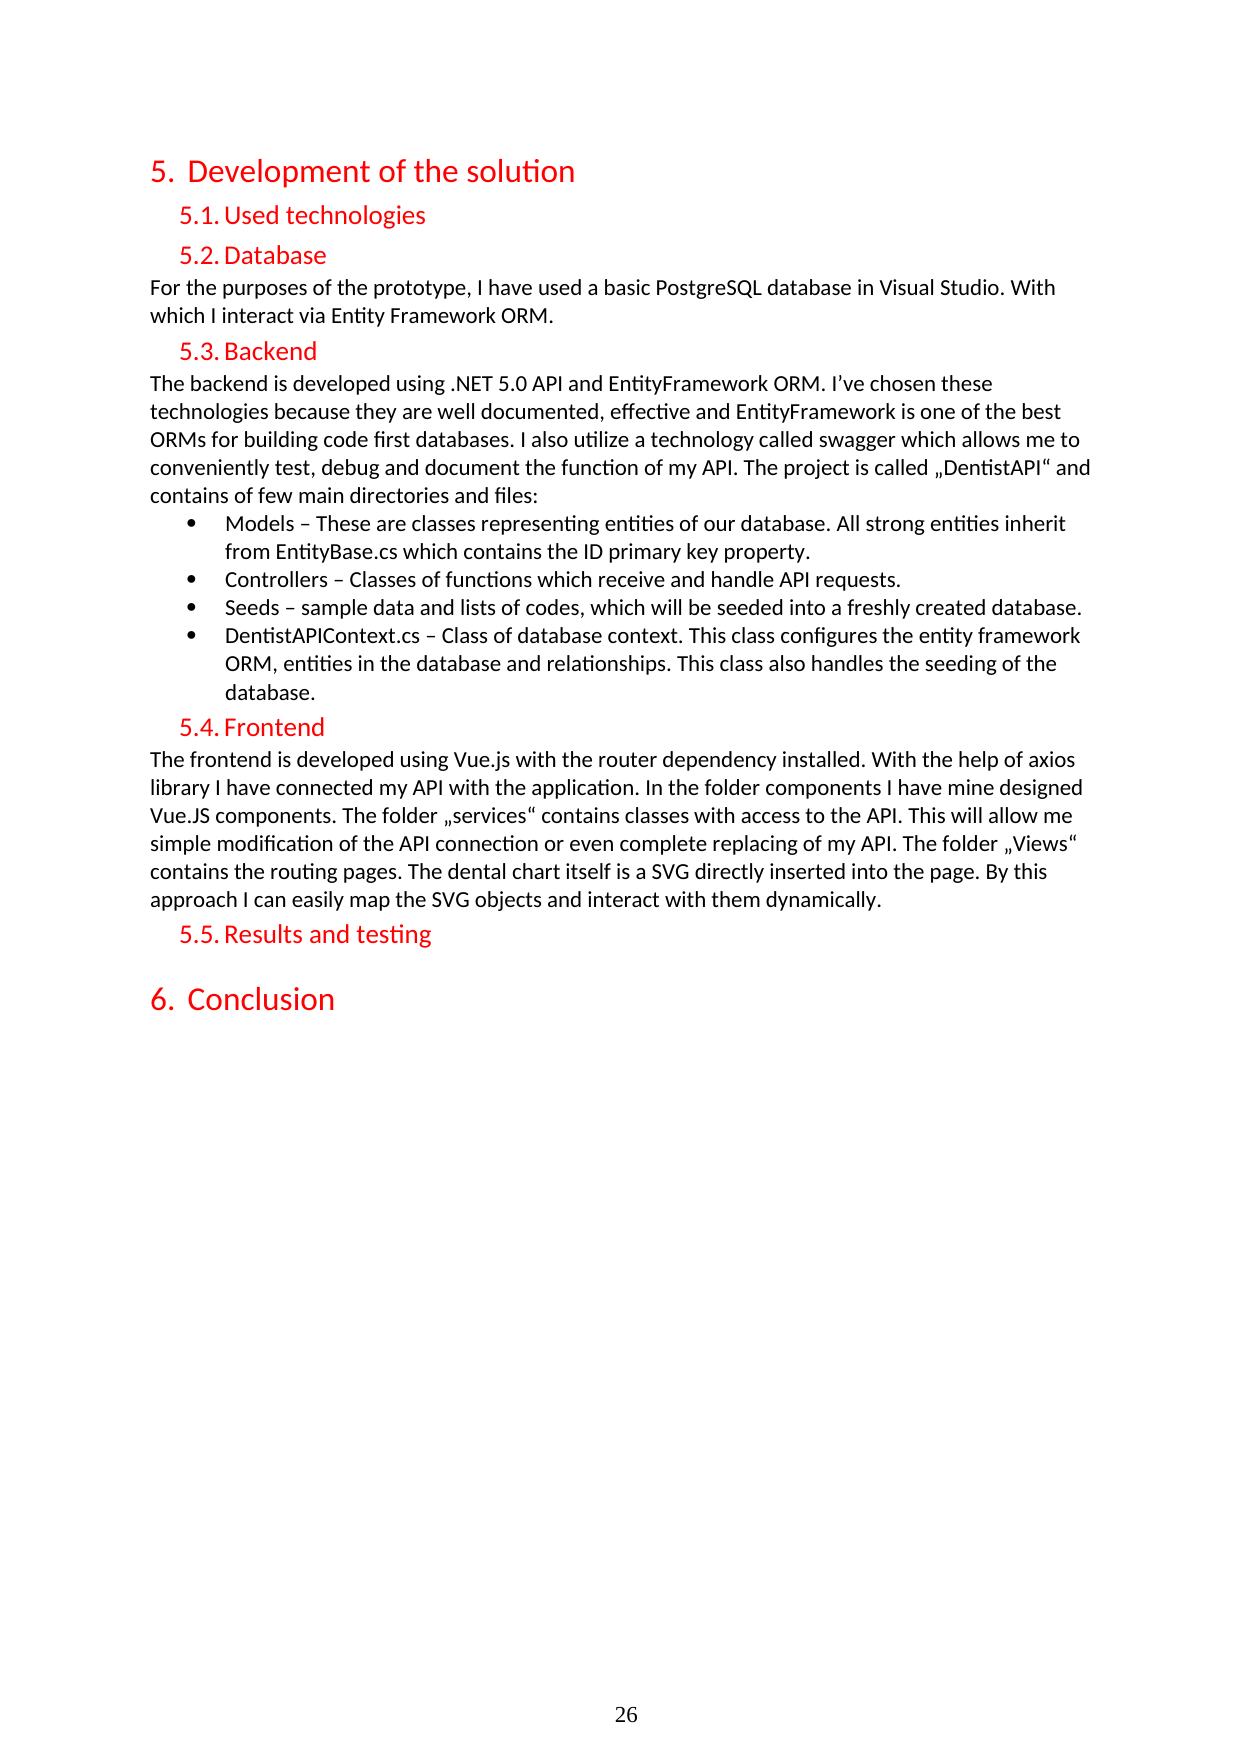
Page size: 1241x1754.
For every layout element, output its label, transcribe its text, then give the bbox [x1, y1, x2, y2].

list Controllers – Classes of functions which receive and handle API requests. [187, 566, 1102, 593]
text The backend is developed using .NET 5.0 API and EntityFramework ORM. I’ve chosen these technologies because they are well documented, effective and EntityFramework is one of the best ORMs for building code first databases. I also utilize a technology called swagger which allows me to conveniently test, debug and document the function of my API. The project is called „DentistAPI“ and contains of few main directories and files: [150, 369, 1102, 509]
list Models – These are classes representing entities of our database. All strong entities inherit from EntityBase.cs which contains the ID primary key property. [187, 509, 1102, 566]
list Seeds – sample data and lists of codes, which will be seeded into a freshly created database. [187, 593, 1102, 622]
subtitle Conclusion [150, 978, 1102, 1019]
subtitle Results and testing [179, 918, 1102, 951]
list DentistAPIContext.cs – Class of database context. This class configures the entity framework ORM, entities in the database and relationships. This class also handles the seeding of the database. [187, 622, 1102, 706]
text For the purposes of the prototype, I have used a basic PostgreSQL database in Visual Studio. With which I interact via Entity Framework ORM. [150, 273, 1102, 329]
subtitle Backend [179, 334, 1102, 367]
text The frontend is developed using Vue.js with the router dependency installed. With the help of axios library I have connected my API with the application. In the folder components I have mine designed Vue.JS components. The folder „services“ contains classes with access to the API. This will allow me simple modification of the API connection or even complete replacing of my API. The folder „Views“ contains the routing pages. The dental chart itself is a SVG directly inserted into the page. By this approach I can easily map the SVG objects and interact with them dynamically. [150, 745, 1102, 913]
subtitle Development of the solution [150, 150, 1102, 191]
subtitle Frontend [179, 710, 1102, 743]
subtitle Database [179, 238, 1102, 271]
subtitle Used technologies [179, 198, 1102, 231]
